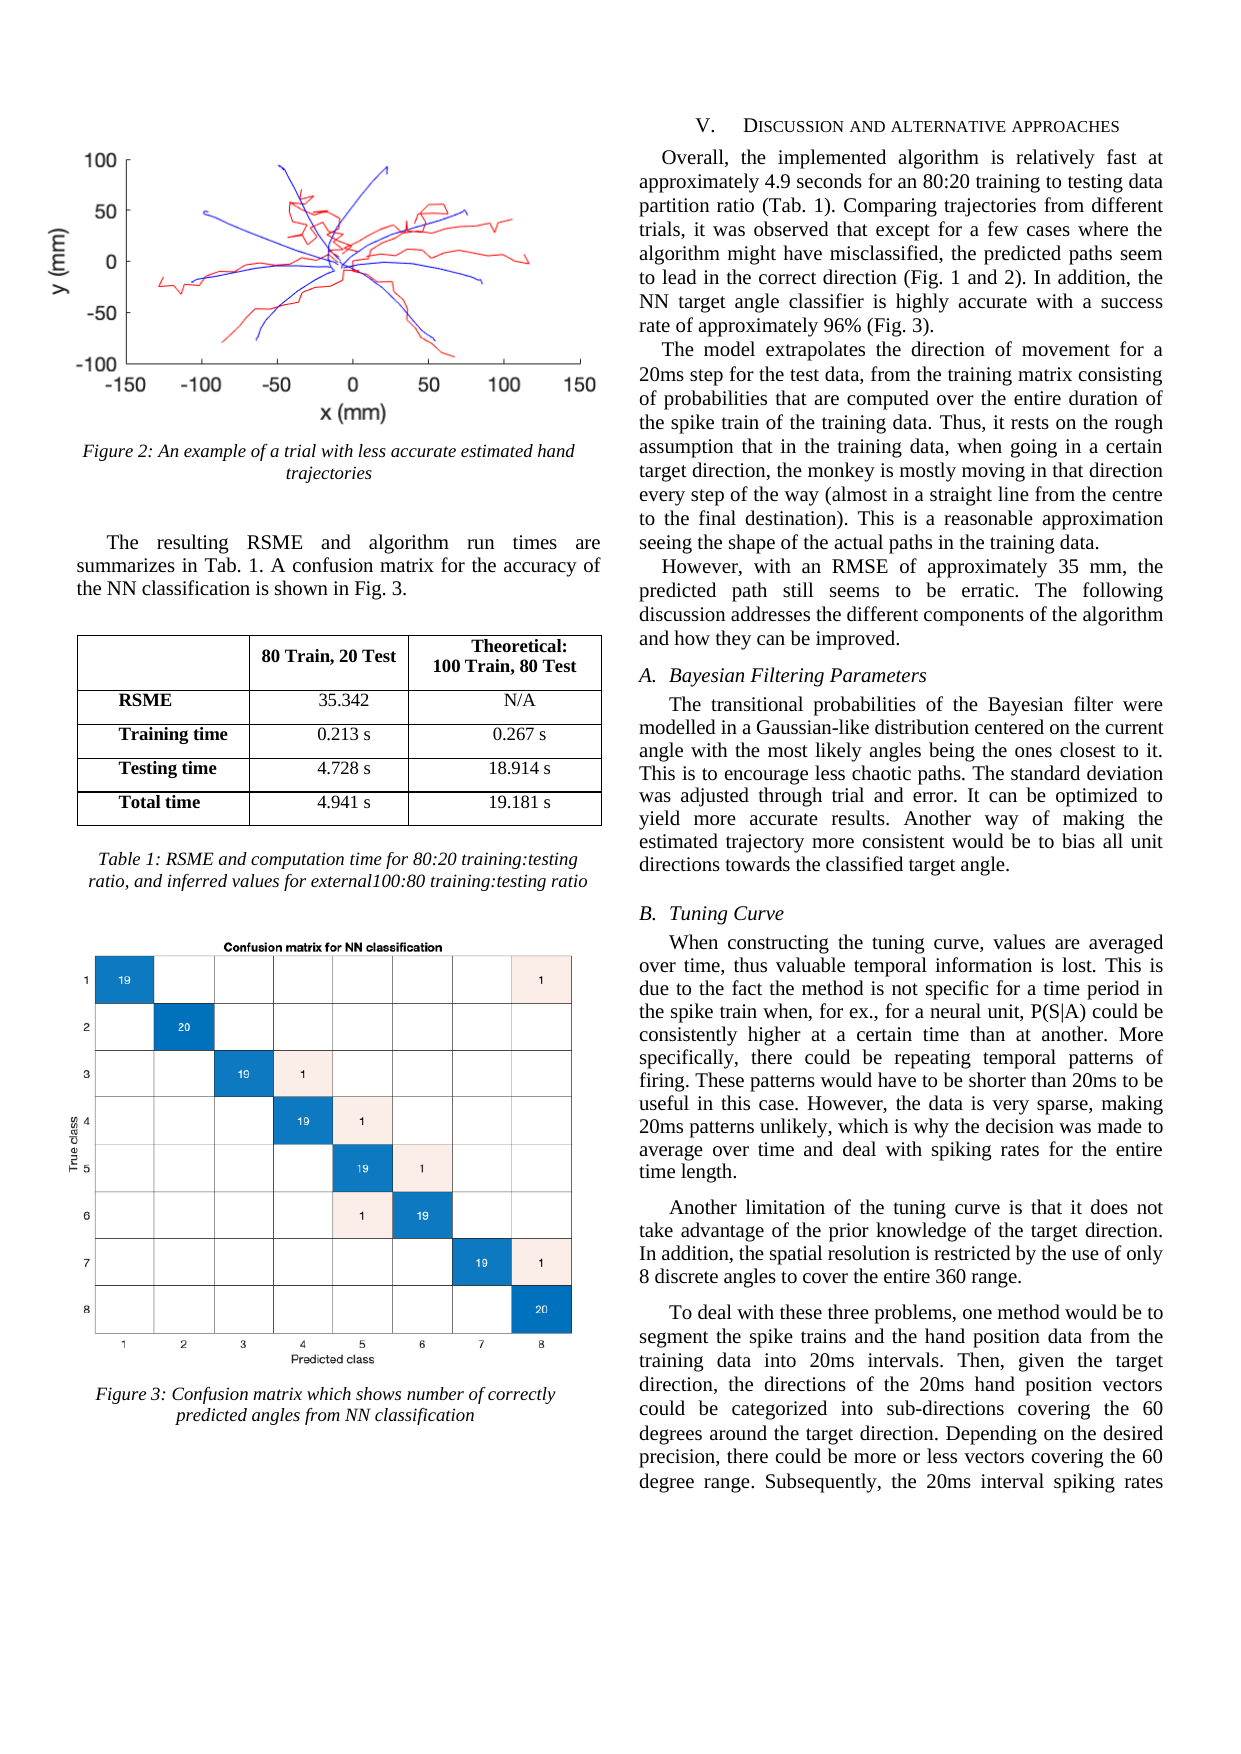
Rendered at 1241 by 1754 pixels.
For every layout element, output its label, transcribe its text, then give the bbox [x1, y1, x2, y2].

subtitle Bayesian Filtering Parameters [639, 663, 1164, 687]
table_header Theoretical: 100 Train, 80 Test [409, 636, 601, 689]
text Another limitation of the tuning curve is that it does not take advantage of the prior knowledge of the target direction. In addition, the spatial resolution is restricted by the use of only 8 discrete angles to cover the entire 360 range. [639, 1196, 1164, 1288]
table_header [78, 636, 249, 689]
text The model extrapolates the direction of movement for a 20ms step for the test data, from the training matrix consisting of probabilities that are computed over the entire duration of the spike train of the training data. Thus, it rests on the rough assumption that in the training data, when going in a certain target direction, the monkey is mostly moving in that direction every step of the way (almost in a straight line from the centre to the final destination). This is a reasonable approximation seeing the shape of the actual paths in the training data. [639, 337, 1164, 554]
table_cell N/A [409, 691, 601, 723]
text However, with an RMSE of approximately 35 mm, the predicted path still seems to be erratic. The following discussion addresses the different components of the algorithm and how they can be improved. [639, 554, 1164, 650]
table_cell 0.267 s [409, 725, 601, 757]
table_cell RSME [78, 691, 249, 723]
picture [63, 922, 586, 1383]
text The resulting RSME and algorithm run times are summarizes in Tab. 1. A confusion matrix for the accuracy of the NN classification is shown in Fig. 3. [76, 531, 601, 600]
table_cell 19.181 s [409, 793, 601, 825]
table_header 80 Train, 20 Test [250, 636, 408, 689]
table_cell 0.213 s [250, 725, 408, 757]
text Table 1: RSME and computation time for 80:20 training:testing ratio, and inferred values for external100:80 training:testing ratio [76, 848, 601, 891]
picture [37, 147, 618, 430]
text When constructing the tuning curve, values are averaged over time, thus valuable temporal information is lost. This is due to the fact the method is not specific for a time period in the spike train when, for ex., for a neural unit, P(S|A) could be consistently higher at a certain time than at another. More specifically, there could be repeating temporal patterns of firing. These patterns would have to be shorter than 20ms to be useful in this case. However, the data is very sparse, making 20ms patterns unlikely, which is why the decision was made to average over time and deal with spiking rates for the entire time length. [639, 932, 1164, 1183]
table_cell Total time [78, 793, 249, 825]
text Overall, the implemented algorithm is relatively fast at approximately 4.9 seconds for an 80:20 training to testing data partition ratio (Tab. 1). Comparing trajectories from different trials, it was observed that except for a few cases where the algorithm might have misclassified, the predicted paths seem to lead in the correct direction (Fig. 1 and 2). In addition, the NN target angle classifier is highly accurate with a success rate of approximately 96% (Fig. 3). [639, 145, 1164, 337]
table_cell 18.914 s [409, 759, 601, 791]
subtitle Tuning Curve [639, 901, 1164, 925]
table_cell 35.342 [250, 691, 408, 723]
text The transitional probabilities of the Bayesian filter were modelled in a Gaussian-like distribution centered on the current angle with the most likely angles being the ones closest to it. This is to encourage less chaotic paths. The standard deviation was adjusted through trial and error. It can be optimized to yield more accurate results. Another way of making the estimated trajectory more consistent would be to bias all unit directions towards the classified target angle. [639, 693, 1164, 876]
table_cell Training time [78, 725, 249, 757]
subtitle Discussion and alternative approaches [639, 112, 1164, 137]
table_cell 4.941 s [250, 793, 408, 825]
table_cell Testing time [78, 759, 249, 791]
table_cell 4.728 s [250, 759, 408, 791]
